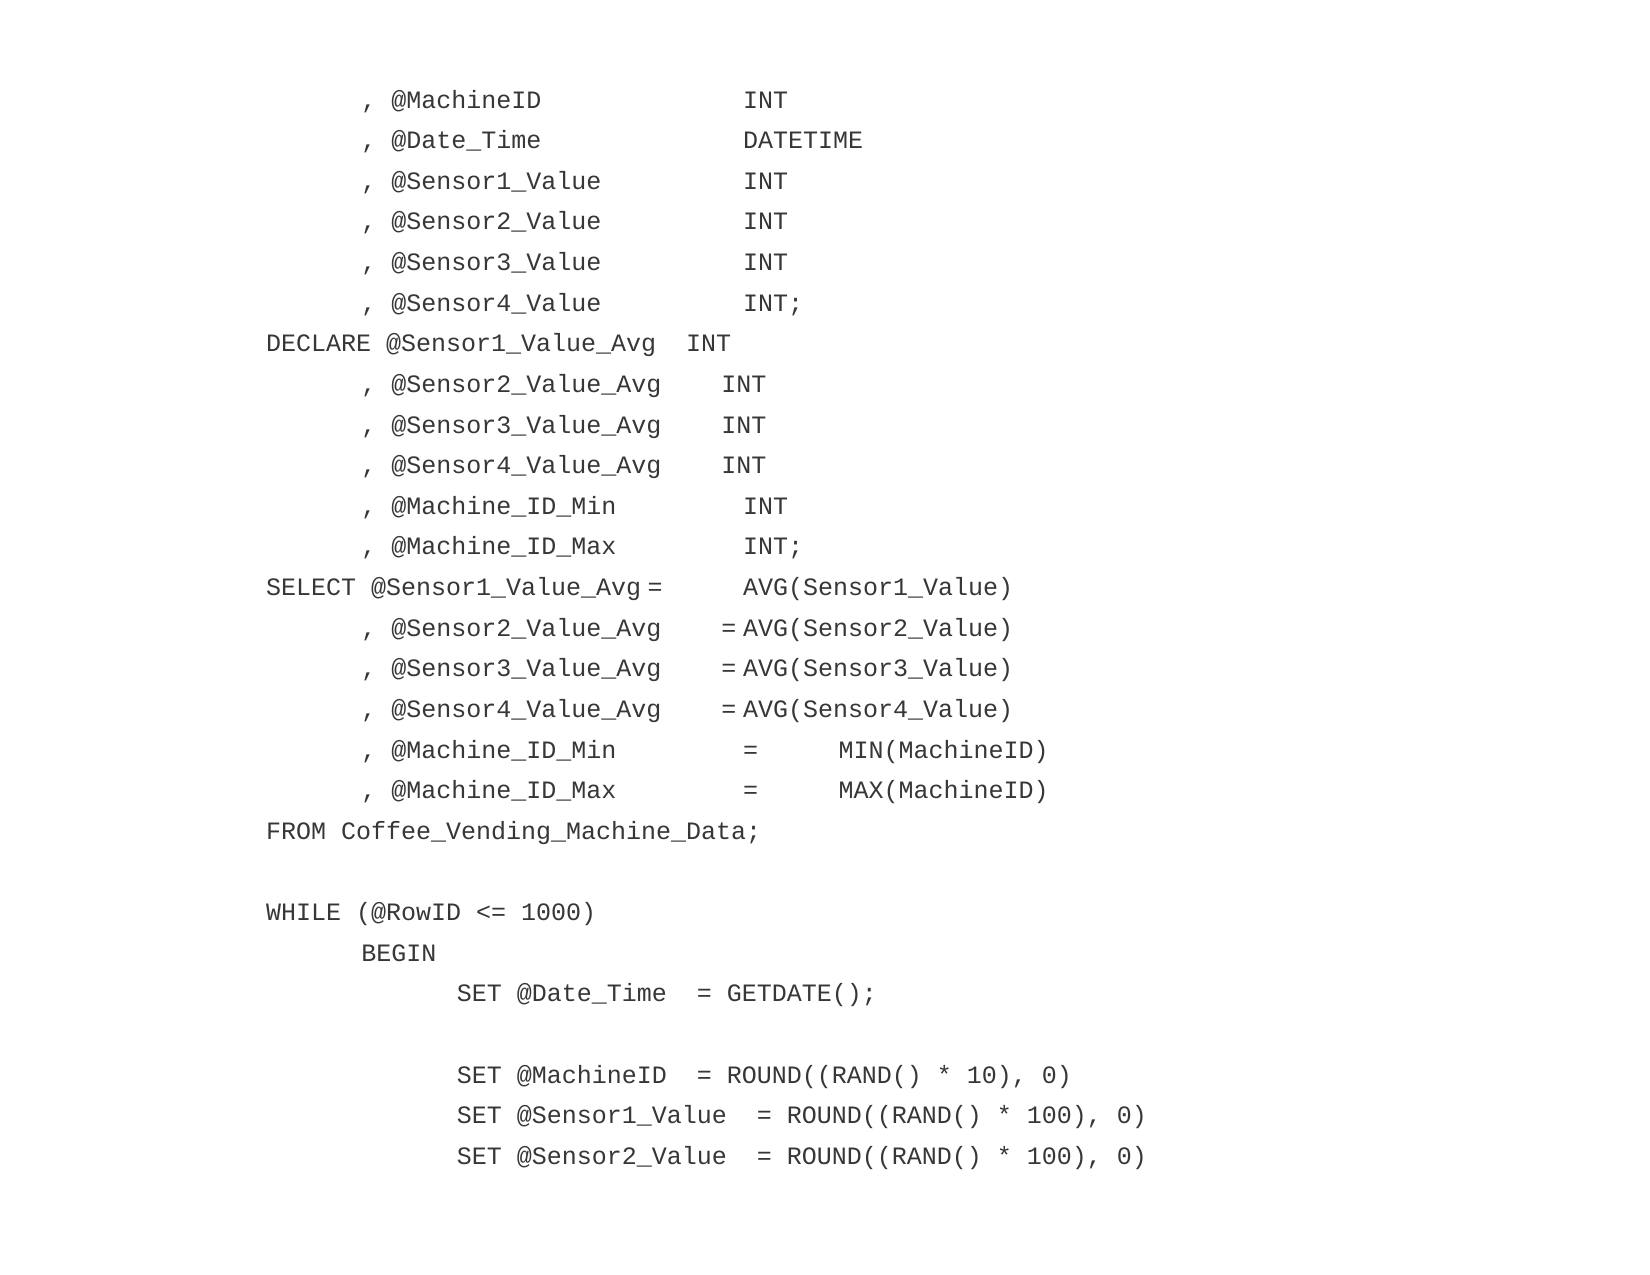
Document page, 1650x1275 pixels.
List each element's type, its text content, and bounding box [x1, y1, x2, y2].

text , @Sensor3_Value INT [75, 237, 1575, 278]
text , @Sensor2_Value_Avg = AVG(Sensor2_Value) [75, 603, 1575, 644]
text , @Sensor2_Value_Avg INT [75, 359, 1575, 400]
text , @Sensor4_Value_Avg INT [75, 441, 1575, 481]
text SELECT @Sensor1_Value_Avg = AVG(Sensor1_Value) [75, 562, 1575, 603]
text , @Sensor4_Value INT; [75, 278, 1575, 319]
text BEGIN [75, 928, 1575, 969]
text , @Sensor3_Value_Avg = AVG(Sensor3_Value) [75, 644, 1575, 684]
text , @Date_Time DATETIME [75, 116, 1575, 156]
text , @Machine_ID_Min = MIN(MachineID) [75, 725, 1575, 766]
text , @Machine_ID_Max INT; [75, 522, 1575, 562]
text , @Sensor1_Value INT [75, 156, 1575, 197]
text SET @MachineID = ROUND((RAND() * 10), 0) [75, 1050, 1575, 1091]
text , @Machine_ID_Max = MAX(MachineID) [75, 766, 1575, 806]
text SET @Date_Time = GETDATE(); [75, 969, 1575, 1009]
text FROM Coffee_Vending_Machine_Data; [75, 806, 1575, 847]
text WHILE (@RowID <= 1000) [75, 887, 1575, 928]
text SET @Sensor2_Value = ROUND((RAND() * 100), 0) [75, 1131, 1575, 1172]
text , @Sensor3_Value_Avg INT [75, 400, 1575, 441]
text , @Machine_ID_Min INT [75, 481, 1575, 522]
text , @Sensor2_Value INT [75, 197, 1575, 237]
text DECLARE @Sensor1_Value_Avg INT [75, 319, 1575, 359]
text , @Sensor4_Value_Avg = AVG(Sensor4_Value) [75, 684, 1575, 725]
text , @MachineID INT [75, 75, 1575, 116]
text SET @Sensor1_Value = ROUND((RAND() * 100), 0) [75, 1091, 1575, 1131]
